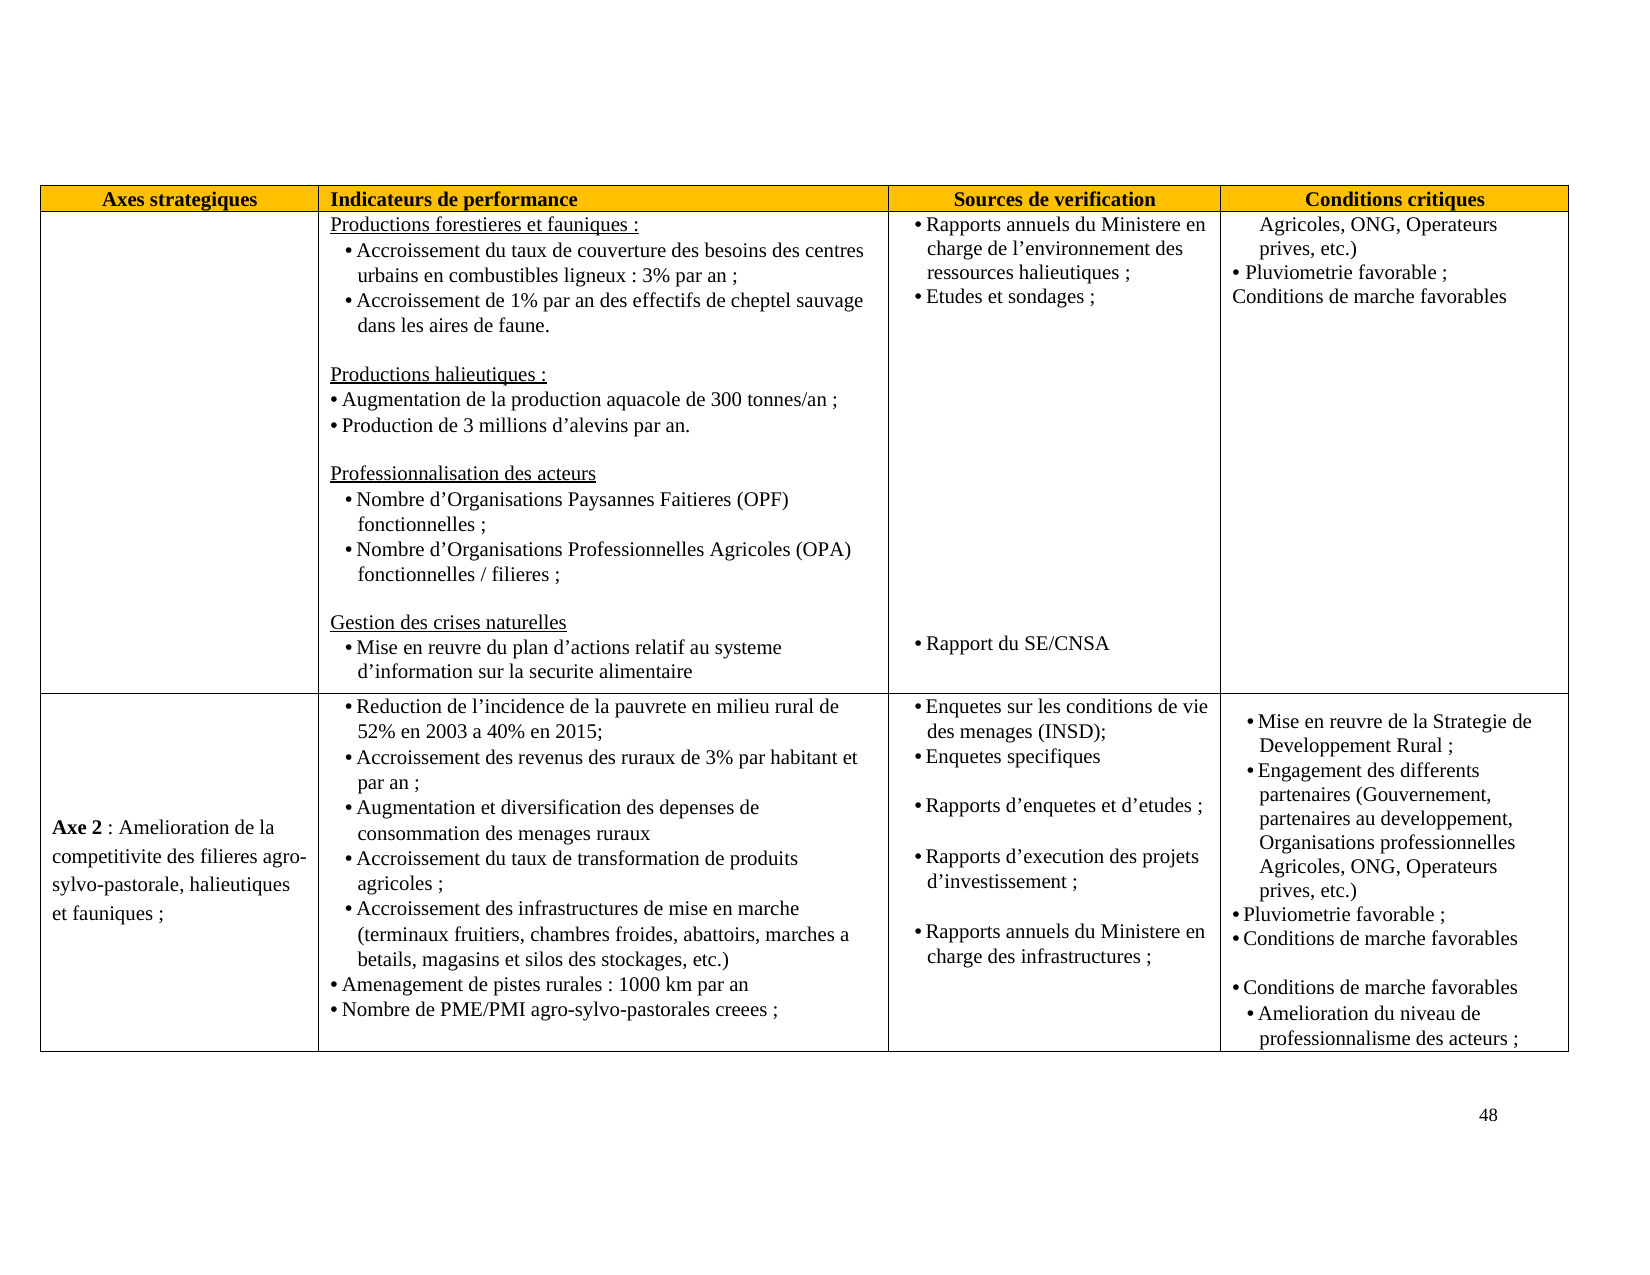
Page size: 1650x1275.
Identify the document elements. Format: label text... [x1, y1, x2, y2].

table_header Conditions critiques [1221, 186, 1568, 211]
table_cell Productions forestieres et fauniques : Accroissement du taux de couverture des besoins des centres urbains en combustibles ligneux : 3% par an ; Accroissement de 1% par an des effectifs de cheptel sauvage dans les aires de faune. Productions halieutiques : Augmentation de la production aquacole de 300 tonnes/an ; Production de 3 millions d’alevins par an. Professionnalisation des acteurs Nombre d’Organisations Paysannes Faitieres (OPF) fonctionnelles ; Nombre d’Organisations Professionnelles Agricoles (OPA) fonctionnelles / filieres ; Gestion des crises naturelles Mise en reuvre du plan d’actions relatif au systeme d’information sur la securite alimentaire [319, 212, 888, 693]
table_cell Axe 2 : Amelioration de la competitivite des filieres agro-sylvo-pastorale, halieutiques et fauniques ; [41, 694, 318, 1051]
table_cell Rapports annuels du Ministere en charge de l’environnement des ressources halieutiques ; Etudes et sondages ; Rapport du SE/CNSA [889, 212, 1220, 693]
table_header Axes strategiques [41, 186, 318, 211]
table_header Sources de verification [889, 186, 1220, 211]
table_cell Mise en reuvre de la Strategie de Developpement Rural ; Engagement des differents partenaires (Gouvernement, partenaires au developpement, Organisations professionnelles Agricoles, ONG, Operateurs prives, etc.) Pluviometrie favorable ; Conditions de marche favorables Conditions de marche favorables Amelioration du niveau de professionnalisme des acteurs ; [1221, 694, 1568, 1051]
table_cell [41, 212, 318, 693]
table_cell Agricoles, ONG, Operateurs prives, etc.) • Pluviometrie favorable ; Conditions de marche favorables [1221, 212, 1568, 693]
table_cell Enquetes sur les conditions de vie des menages (INSD); Enquetes specifiques Rapports d’enquetes et d’etudes ; Rapports d’execution des projets d’investissement ; Rapports annuels du Ministere en charge des infrastructures ; [889, 694, 1220, 1051]
table_cell Reduction de l’incidence de la pauvrete en milieu rural de 52% en 2003 a 40% en 2015; Accroissement des revenus des ruraux de 3% par habitant et par an ; Augmentation et diversification des depenses de consommation des menages ruraux Accroissement du taux de transformation de produits agricoles ; Accroissement des infrastructures de mise en marche (terminaux fruitiers, chambres froides, abattoirs, marches a betails, magasins et silos des stockages, etc.) Amenagement de pistes rurales : 1000 km par an Nombre de PME/PMI agro-sylvo-pastorales creees ; [319, 694, 888, 1051]
table_header Indicateurs de performance [319, 186, 888, 211]
